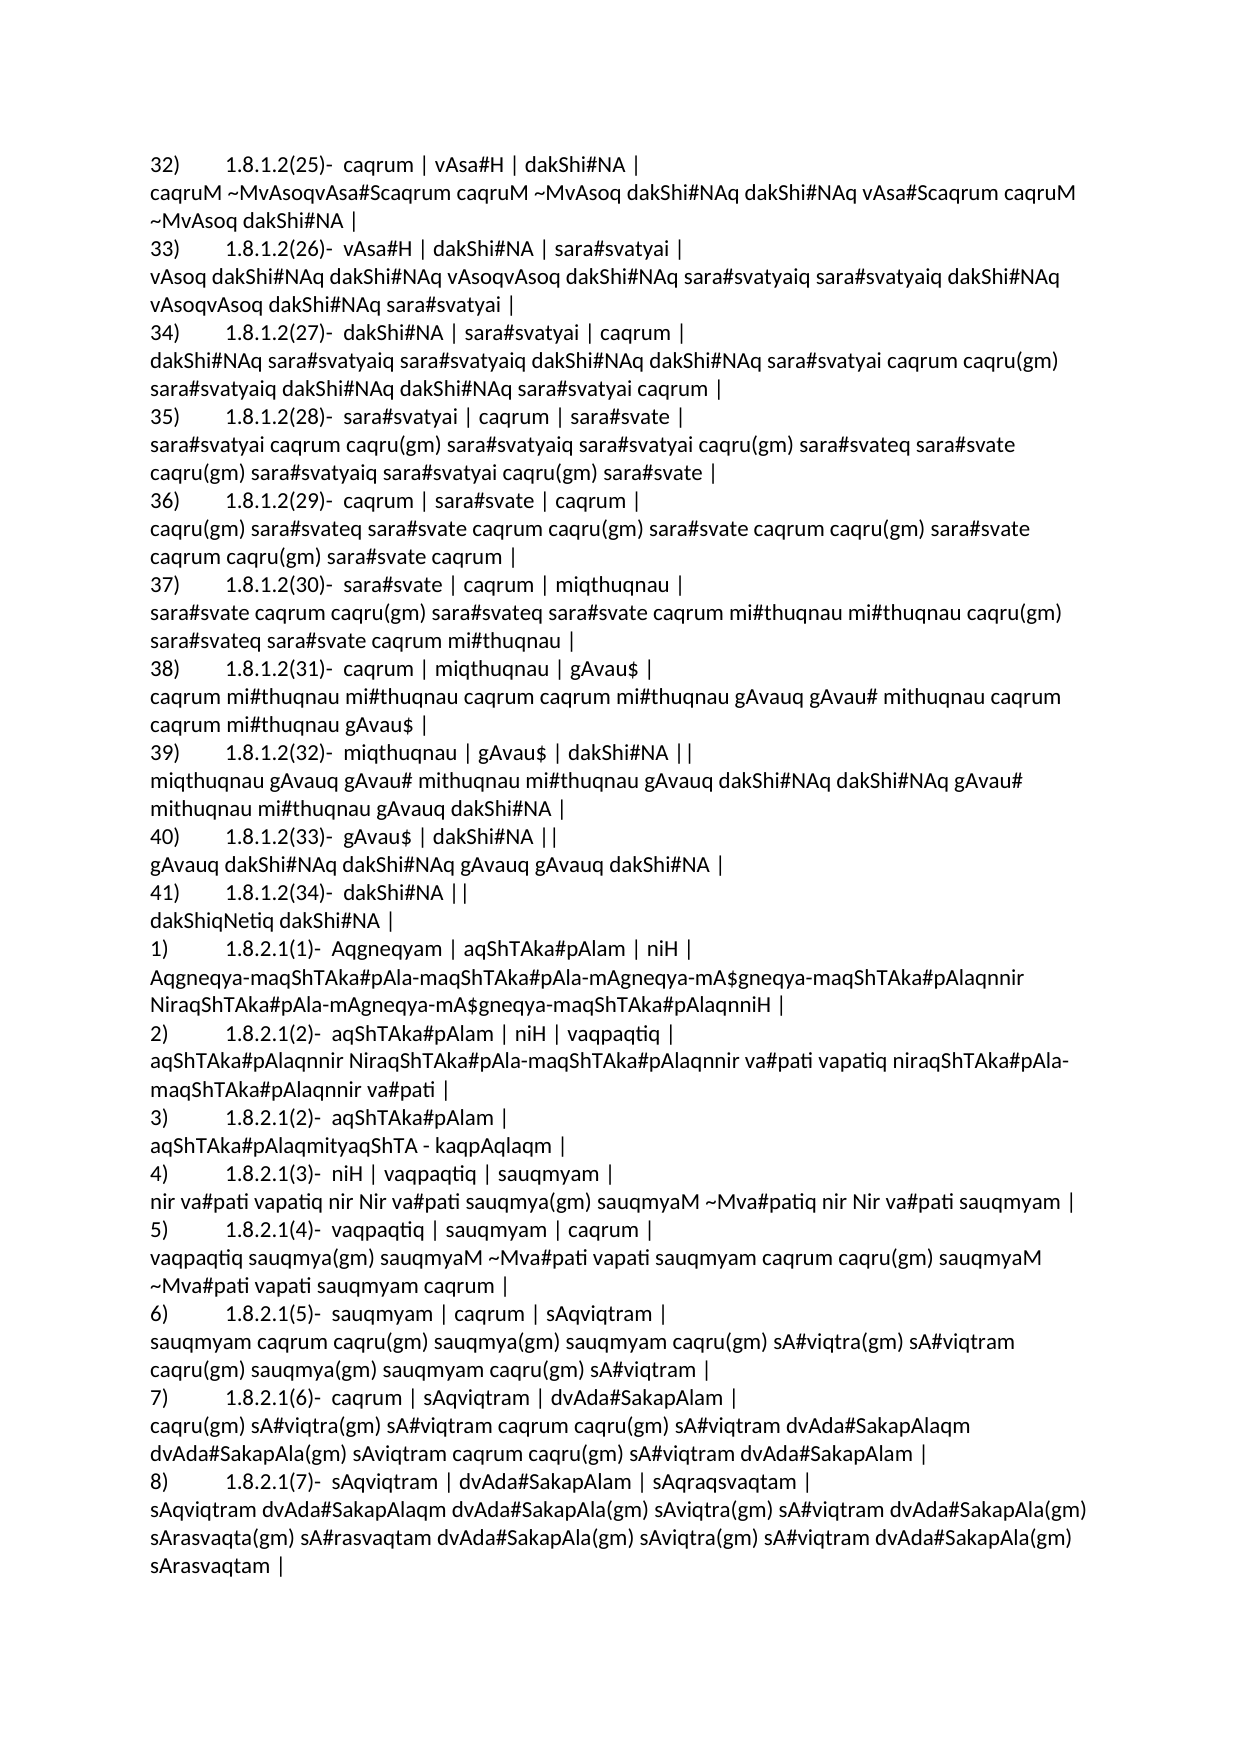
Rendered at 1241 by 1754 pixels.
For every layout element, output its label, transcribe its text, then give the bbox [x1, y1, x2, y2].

text Aqgneqya-maqShTAka#pAla-maqShTAka#pAla-mAgneqya-mA$gneqya-maqShTAka#pAlaqnnir NiraqShTAka#pAla-mAgneqya-mA$gneqya-maqShTAka#pAlaqnniH | [150, 963, 1090, 1019]
text 6) 1.8.2.1(5)- sauqmyam | caqrum | sAqviqtram | [150, 1299, 1090, 1327]
text 7) 1.8.2.1(6)- caqrum | sAqviqtram | dvAda#SakapAlam | [150, 1383, 1090, 1411]
text 39) 1.8.1.2(32)- miqthuqnau | gAvau$ | dakShi#NA || [150, 738, 1090, 766]
text 36) 1.8.1.2(29)- caqrum | sara#svate | caqrum | [150, 486, 1090, 514]
text gAvauq dakShi#NAq dakShi#NAq gAvauq gAvauq dakShi#NA | [150, 851, 1090, 878]
text 3) 1.8.2.1(2)- aqShTAka#pAlam | [150, 1103, 1090, 1131]
text 8) 1.8.2.1(7)- sAqviqtram | dvAda#SakapAlam | sAqraqsvaqtam | [150, 1467, 1090, 1495]
text caqru(gm) sA#viqtra(gm) sA#viqtram caqrum caqru(gm) sA#viqtram dvAda#SakapAlaqm dvAda#SakapAla(gm) sAviqtram caqrum caqru(gm) sA#viqtram dvAda#SakapAlam | [150, 1411, 1090, 1467]
text 5) 1.8.2.1(4)- vaqpaqtiq | sauqmyam | caqrum | [150, 1215, 1090, 1243]
text caqru(gm) sara#svateq sara#svate caqrum caqru(gm) sara#svate caqrum caqru(gm) sara#svate caqrum caqru(gm) sara#svate caqrum | [150, 514, 1090, 570]
text sara#svate caqrum caqru(gm) sara#svateq sara#svate caqrum mi#thuqnau mi#thuqnau caqru(gm) sara#svateq sara#svate caqrum mi#thuqnau | [150, 598, 1090, 654]
text 34) 1.8.1.2(27)- dakShi#NA | sara#svatyai | caqrum | [150, 318, 1090, 346]
text 33) 1.8.1.2(26)- vAsa#H | dakShi#NA | sara#svatyai | [150, 234, 1090, 262]
text aqShTAka#pAlaqmityaqShTA - kaqpAqlaqm | [150, 1131, 1090, 1159]
text caqrum mi#thuqnau mi#thuqnau caqrum caqrum mi#thuqnau gAvauq gAvau# mithuqnau caqrum caqrum mi#thuqnau gAvau$ | [150, 682, 1090, 738]
text sara#svatyai caqrum caqru(gm) sara#svatyaiq sara#svatyai caqru(gm) sara#svateq sara#svate caqru(gm) sara#svatyaiq sara#svatyai caqru(gm) sara#svate | [150, 430, 1090, 486]
text dakShiqNetiq dakShi#NA | [150, 907, 1090, 934]
text dakShi#NAq sara#svatyaiq sara#svatyaiq dakShi#NAq dakShi#NAq sara#svatyai caqrum caqru(gm) sara#svatyaiq dakShi#NAq dakShi#NAq sara#svatyai caqrum | [150, 346, 1090, 402]
text 37) 1.8.1.2(30)- sara#svate | caqrum | miqthuqnau | [150, 570, 1090, 598]
text sauqmyam caqrum caqru(gm) sauqmya(gm) sauqmyam caqru(gm) sA#viqtra(gm) sA#viqtram caqru(gm) sauqmya(gm) sauqmyam caqru(gm) sA#viqtram | [150, 1327, 1090, 1383]
text 32) 1.8.1.2(25)- caqrum | vAsa#H | dakShi#NA | [150, 150, 1090, 178]
text vAsoq dakShi#NAq dakShi#NAq vAsoqvAsoq dakShi#NAq sara#svatyaiq sara#svatyaiq dakShi#NAq vAsoqvAsoq dakShi#NAq sara#svatyai | [150, 262, 1090, 318]
text 38) 1.8.1.2(31)- caqrum | miqthuqnau | gAvau$ | [150, 654, 1090, 682]
text 35) 1.8.1.2(28)- sara#svatyai | caqrum | sara#svate | [150, 402, 1090, 430]
text caqruM ~MvAsoqvAsa#Scaqrum caqruM ~MvAsoq dakShi#NAq dakShi#NAq vAsa#Scaqrum caqruM ~MvAsoq dakShi#NA | [150, 178, 1090, 234]
text 40) 1.8.1.2(33)- gAvau$ | dakShi#NA || [150, 822, 1090, 851]
text aqShTAka#pAlaqnnir NiraqShTAka#pAla-maqShTAka#pAlaqnnir va#pati vapatiq niraqShTAka#pAla-maqShTAka#pAlaqnnir va#pati | [150, 1047, 1090, 1103]
text sAqviqtram dvAda#SakapAlaqm dvAda#SakapAla(gm) sAviqtra(gm) sA#viqtram dvAda#SakapAla(gm) sArasvaqta(gm) sA#rasvaqtam dvAda#SakapAla(gm) sAviqtra(gm) sA#viqtram dvAda#SakapAla(gm) sArasvaqtam | [150, 1495, 1090, 1579]
text miqthuqnau gAvauq gAvau# mithuqnau mi#thuqnau gAvauq dakShi#NAq dakShi#NAq gAvau# mithuqnau mi#thuqnau gAvauq dakShi#NA | [150, 766, 1090, 822]
text 1) 1.8.2.1(1)- Aqgneqyam | aqShTAka#pAlam | niH | [150, 934, 1090, 963]
text 4) 1.8.2.1(3)- niH | vaqpaqtiq | sauqmyam | [150, 1159, 1090, 1187]
text 2) 1.8.2.1(2)- aqShTAka#pAlam | niH | vaqpaqtiq | [150, 1019, 1090, 1047]
text nir va#pati vapatiq nir Nir va#pati sauqmya(gm) sauqmyaM ~Mva#patiq nir Nir va#pati sauqmyam | [150, 1187, 1090, 1215]
text 41) 1.8.1.2(34)- dakShi#NA || [150, 878, 1090, 907]
text vaqpaqtiq sauqmya(gm) sauqmyaM ~Mva#pati vapati sauqmyam caqrum caqru(gm) sauqmyaM ~Mva#pati vapati sauqmyam caqrum | [150, 1243, 1090, 1299]
